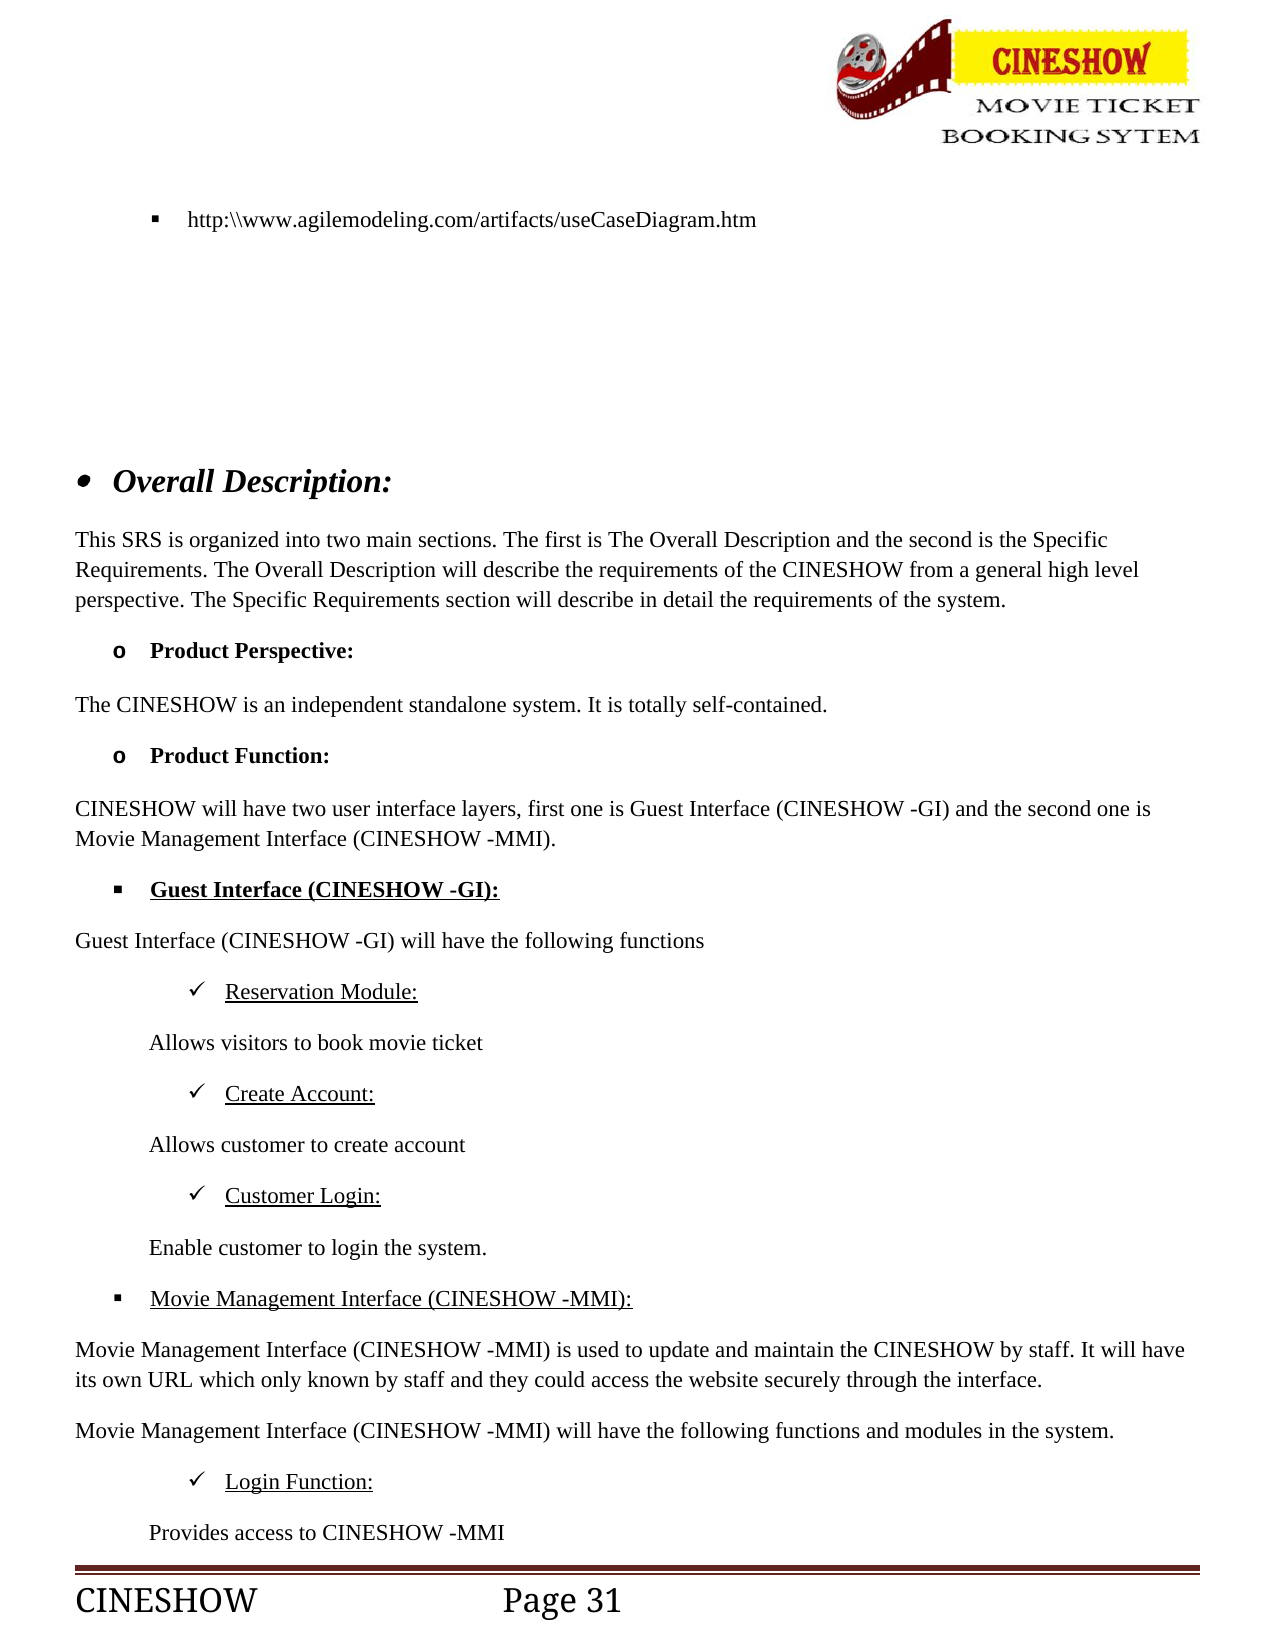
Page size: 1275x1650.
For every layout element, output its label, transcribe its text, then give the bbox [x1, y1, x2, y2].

list Overall Description: [75, 461, 1200, 499]
text Allows visitors to book movie ticket [75, 1029, 1200, 1056]
text This SRS is organized into two main sections. The first is The Overall Description and the second is the Specific Requirements. The Overall Description will describe the requirements of the CINESHOW from a general high level perspective. The Specific Requirements section will describe in detail the requirements of the system. [75, 526, 1200, 613]
text Allows customer to create account [75, 1132, 1200, 1158]
text CINESHOW will have two user interface layers, first one is Guest Interface (CINESHOW -GI) and the second one is Movie Management Interface (CINESHOW -MMI). [75, 795, 1200, 852]
text Movie Management Interface (CINESHOW -MMI) will have the following functions and modules in the system. [75, 1417, 1200, 1443]
picture [826, 15, 1210, 151]
list Movie Management Interface (CINESHOW -MMI): [112, 1285, 1200, 1311]
list http:\\www.agilemodeling.com/artifacts/useCaseDiagram.htm [150, 206, 1200, 232]
text The CINESHOW is an independent standalone system. It is totally self-contained. [75, 691, 1200, 717]
list Create Account: [187, 1081, 1200, 1107]
text Guest Interface (CINESHOW -GI) will have the following functions [75, 927, 1200, 954]
text Movie Management Interface (CINESHOW -MMI) is used to update and maintain the CINESHOW by staff. It will have its own URL which only known by staff and they could access the website securely through the interface. [75, 1336, 1200, 1392]
list Customer Login: [187, 1183, 1200, 1209]
text Enable customer to login the system. [114, 1234, 1200, 1260]
text Provides access to CINESHOW -MMI [75, 1519, 1200, 1545]
list Product Function: [112, 742, 1200, 770]
list Guest Interface (CINESHOW -GI): [112, 876, 1200, 903]
list Login Function: [187, 1468, 1200, 1494]
list Product Perspective: [112, 638, 1200, 666]
list Reservation Module: [187, 978, 1200, 1005]
